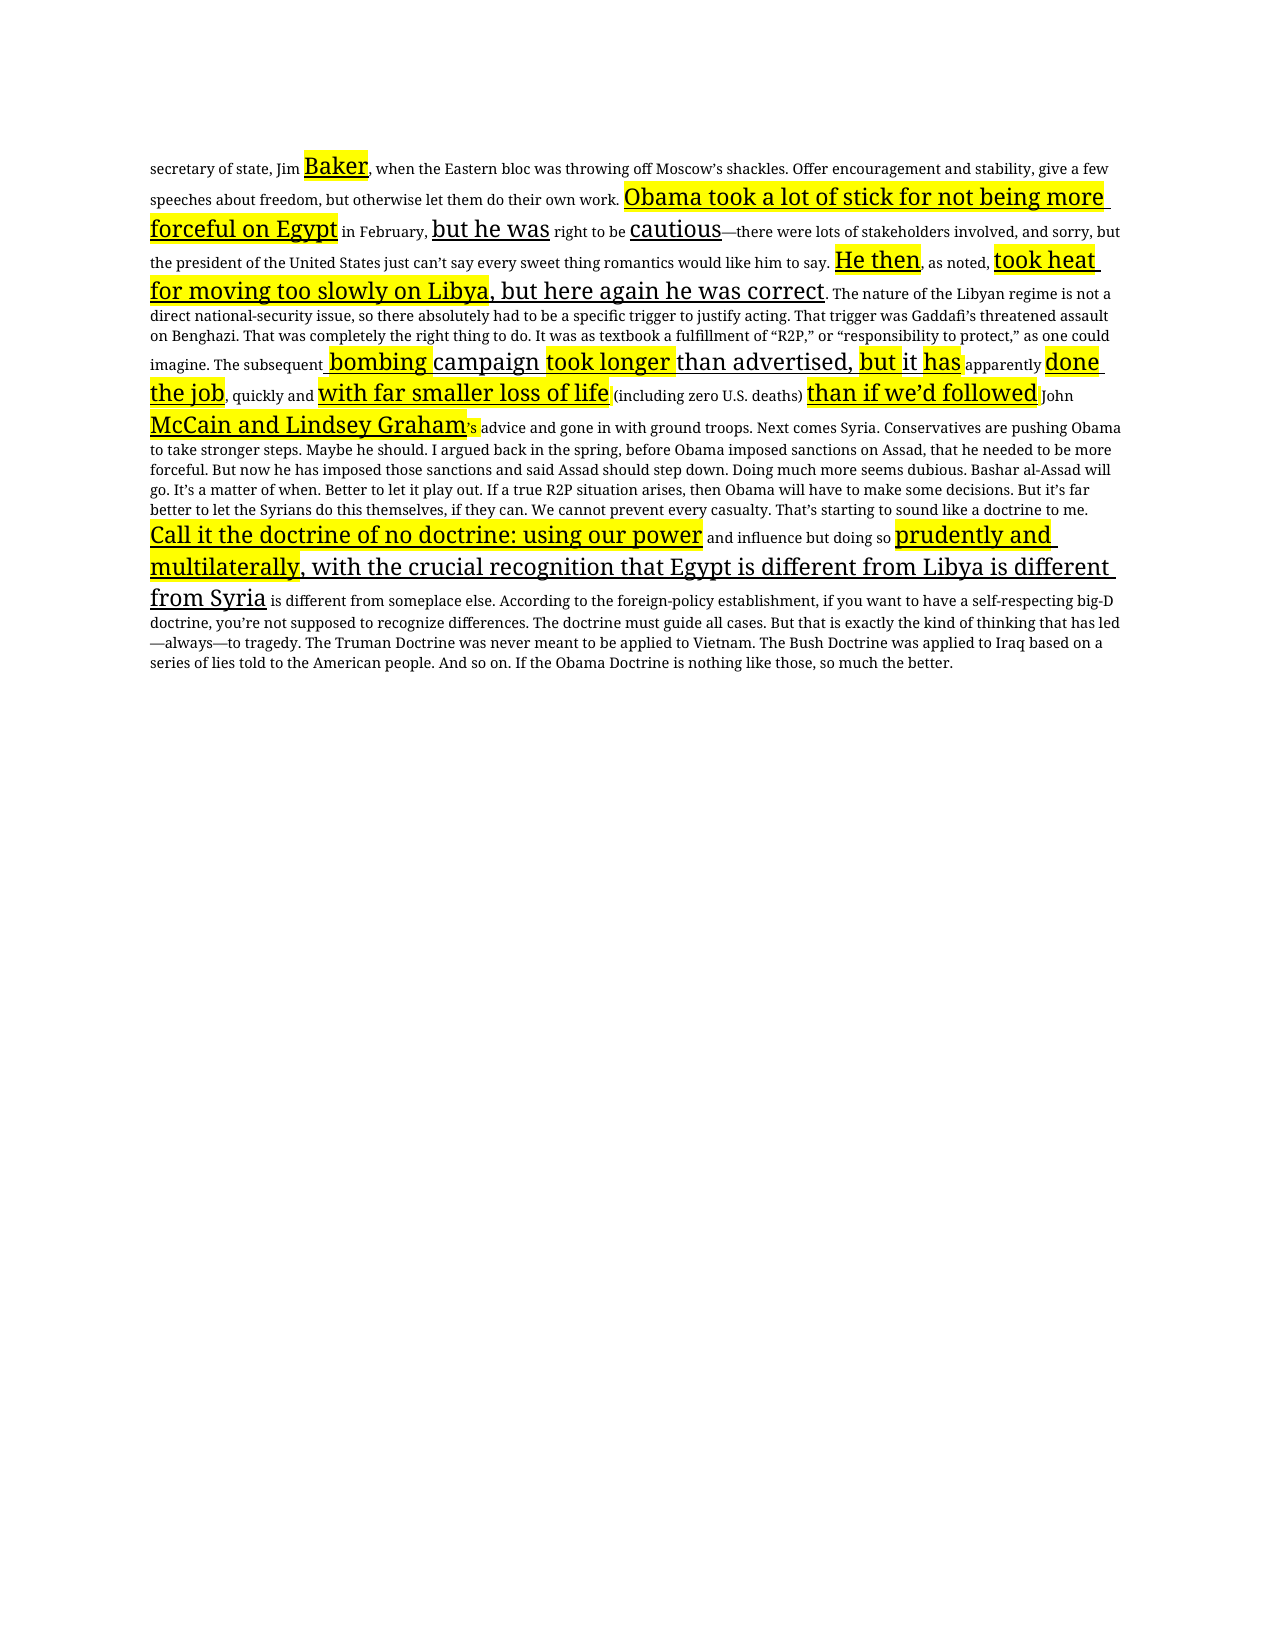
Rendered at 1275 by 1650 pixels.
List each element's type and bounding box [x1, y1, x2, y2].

text [150, 150, 1125, 673]
